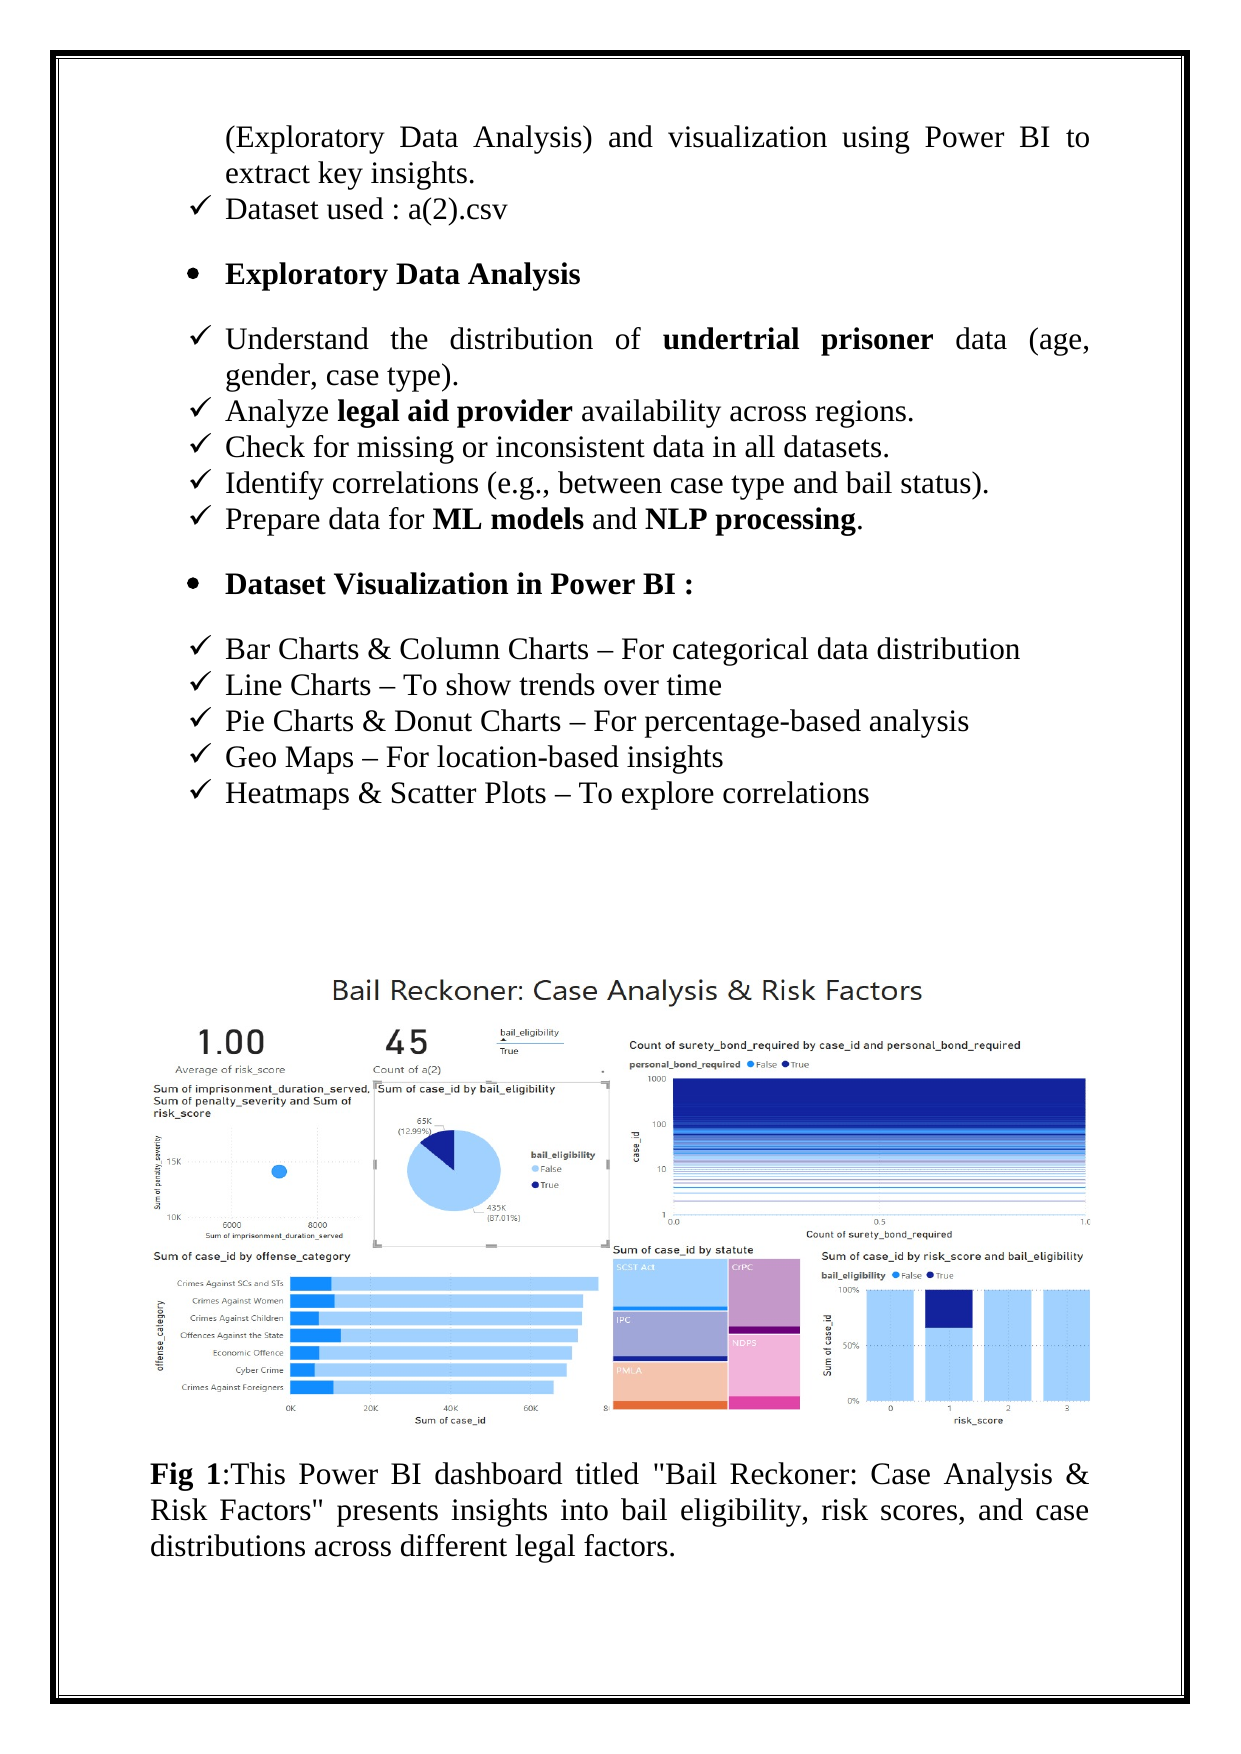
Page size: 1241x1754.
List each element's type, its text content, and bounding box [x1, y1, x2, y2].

list Heatmaps & Scatter Plots – To explore correlations [187, 774, 1090, 810]
list Understand the distribution of undertrial prisoner data (age, gender, case type). [187, 320, 1090, 392]
list Dataset used : a(2).csv [187, 190, 1090, 226]
list Pie Charts & Donut Charts – For percentage-based analysis [187, 702, 1090, 738]
list Bar Charts & Column Charts – For categorical data distribution [187, 630, 1090, 666]
list Identify correlations (e.g., between case type and bail status). [187, 464, 1090, 500]
text Fig 1:This Power BI dashboard titled "Bail Reckoner: Case Analysis & Risk Factors" presents insights into bail eligibility, risk scores, and case distributions across different legal factors. [150, 1455, 1090, 1563]
list Exploratory Data Analysis [187, 255, 1090, 291]
list Geo Maps – For location-based insights [187, 738, 1090, 774]
list Line Charts – To show trends over time [187, 666, 1090, 702]
picture [150, 969, 1091, 1427]
list Prepare data for ML models and NLP processing. [187, 500, 1090, 536]
list Dataset Visualization in Power BI : [187, 565, 1090, 601]
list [187, 118, 1090, 190]
list Check for missing or inconsistent data in all datasets. [187, 428, 1090, 464]
list Analyze legal aid provider availability across regions. [187, 392, 1090, 428]
